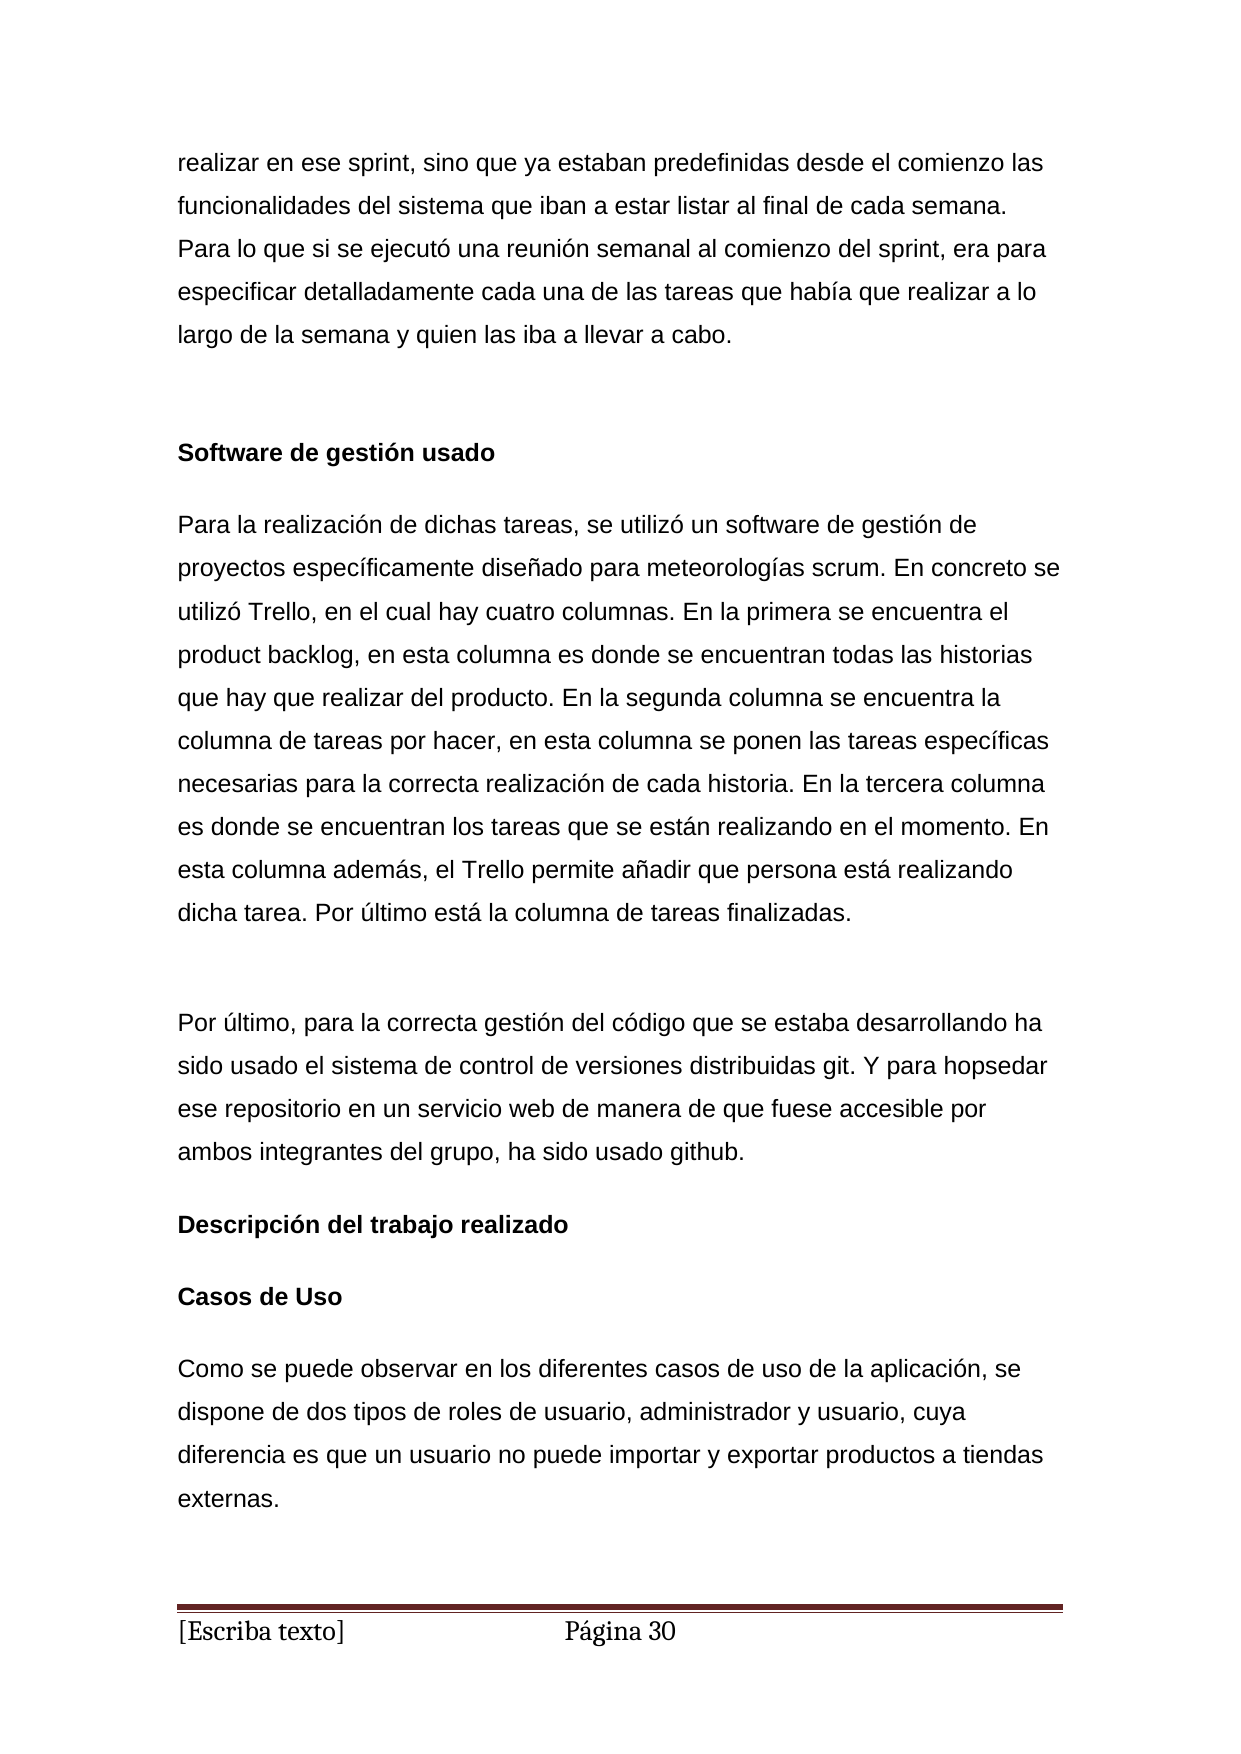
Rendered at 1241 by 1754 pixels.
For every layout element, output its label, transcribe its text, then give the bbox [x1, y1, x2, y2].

subtitle Casos de Uso [177, 1282, 1063, 1311]
subtitle Descripción del trabajo realizado [177, 1210, 1063, 1238]
subtitle Software de gestión usado [177, 438, 1063, 467]
text Para la realización de dichas tareas, se utilizó un software de gestión de proyectos específicamente diseñado para meteorologías scrum. En concreto se utilizó Trello, en el cual hay cuatro columnas. En la primera se encuentra el product backlog, en esta columna es donde se encuentran todas las historias que hay que realizar del producto. En la segunda columna se encuentra la columna de tareas por hacer, en esta columna se ponen las tareas específicas necesarias para la correcta realización de cada historia. En la tercera columna es donde se encuentran los tareas que se están realizando en el momento. En esta columna además, el Trello permite añadir que persona está realizando dicha tarea. Por último está la columna de tareas finalizadas. [177, 510, 1063, 927]
text Como se puede observar en los diferentes casos de uso de la aplicación, se dispone de dos tipos de roles de usuario, administrador y usuario, cuya diferencia es que un usuario no puede importar y exportar productos a tiendas externas. [177, 1354, 1063, 1512]
text Por último, para la correcta gestión del código que se estaba desarrollando ha sido usado el sistema de control de versiones distribuidas git. Y para hopsedar ese repositorio en un servicio web de manera de que fuese accesible por ambos integrantes del grupo, ha sido usado github. [177, 1008, 1063, 1166]
